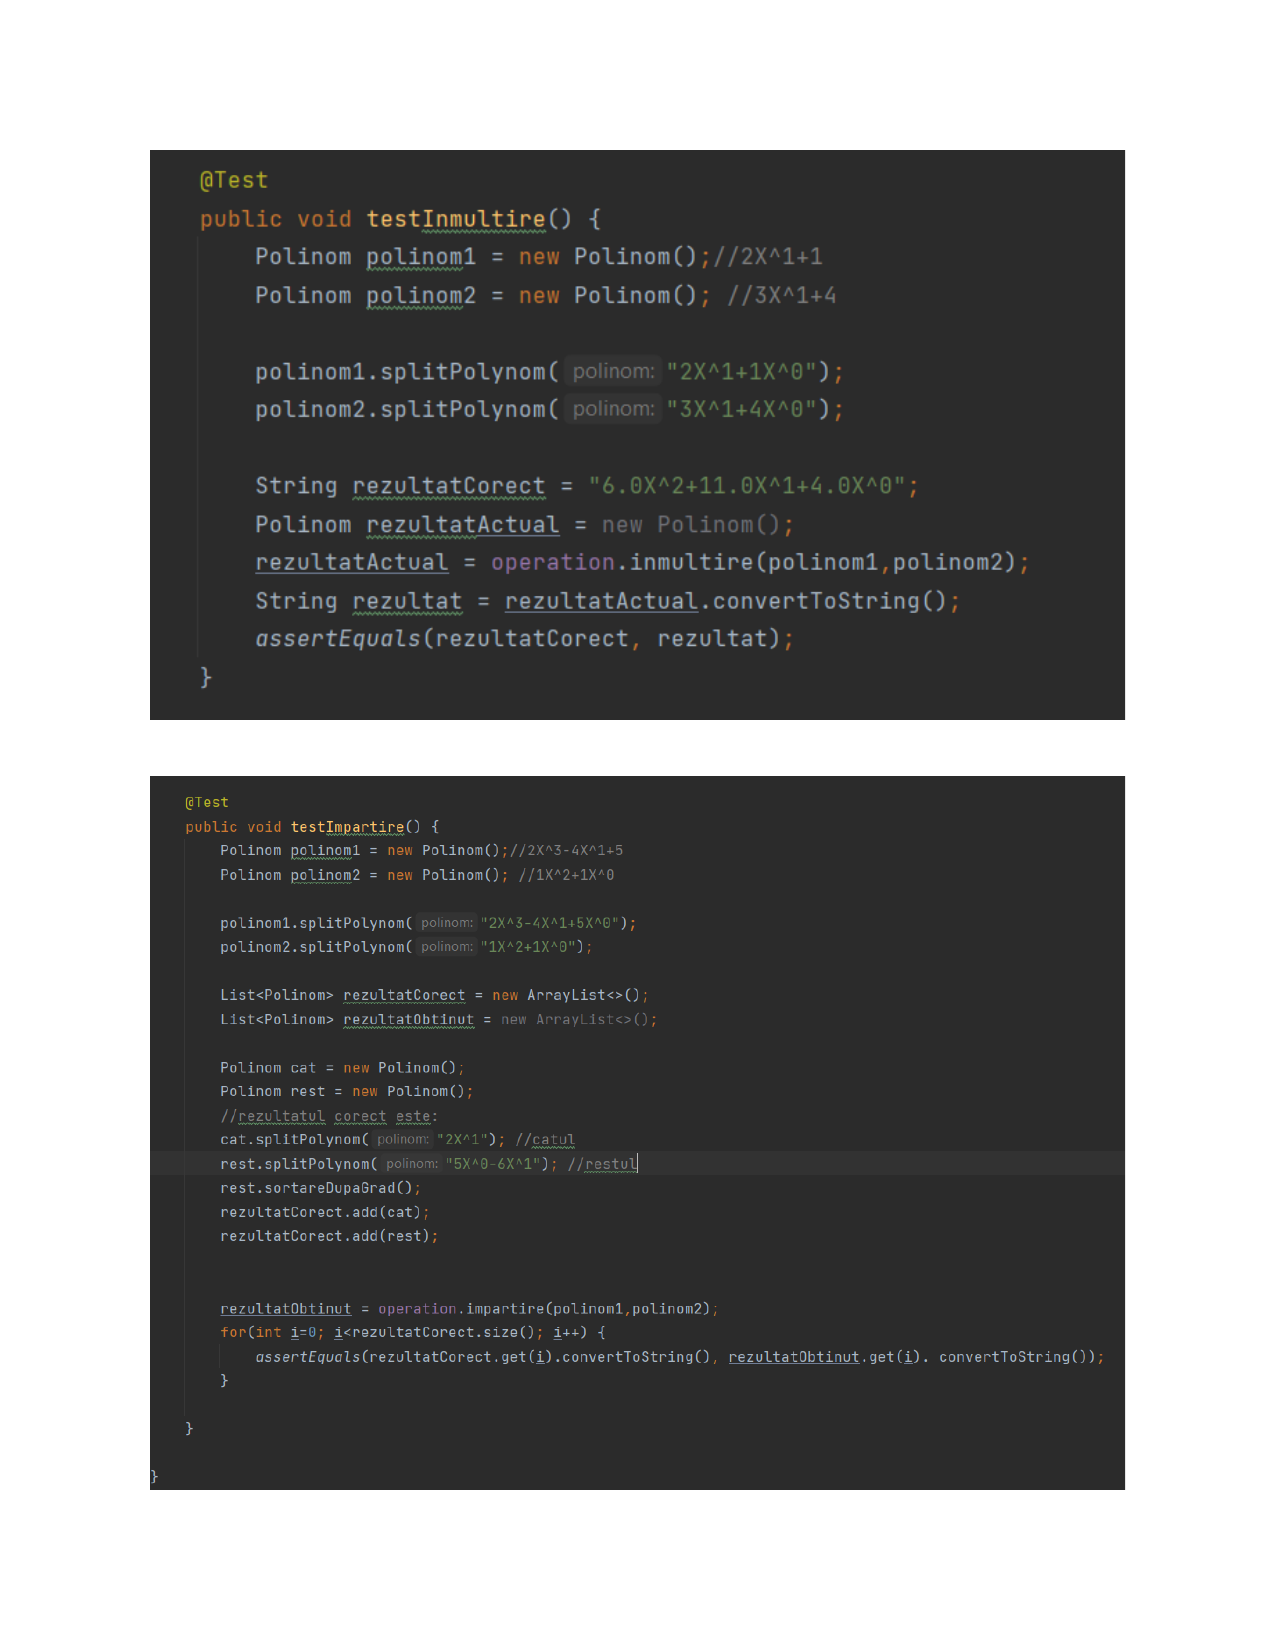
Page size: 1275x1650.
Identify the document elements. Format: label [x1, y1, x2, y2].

picture [150, 150, 1125, 720]
picture [150, 776, 1125, 1490]
